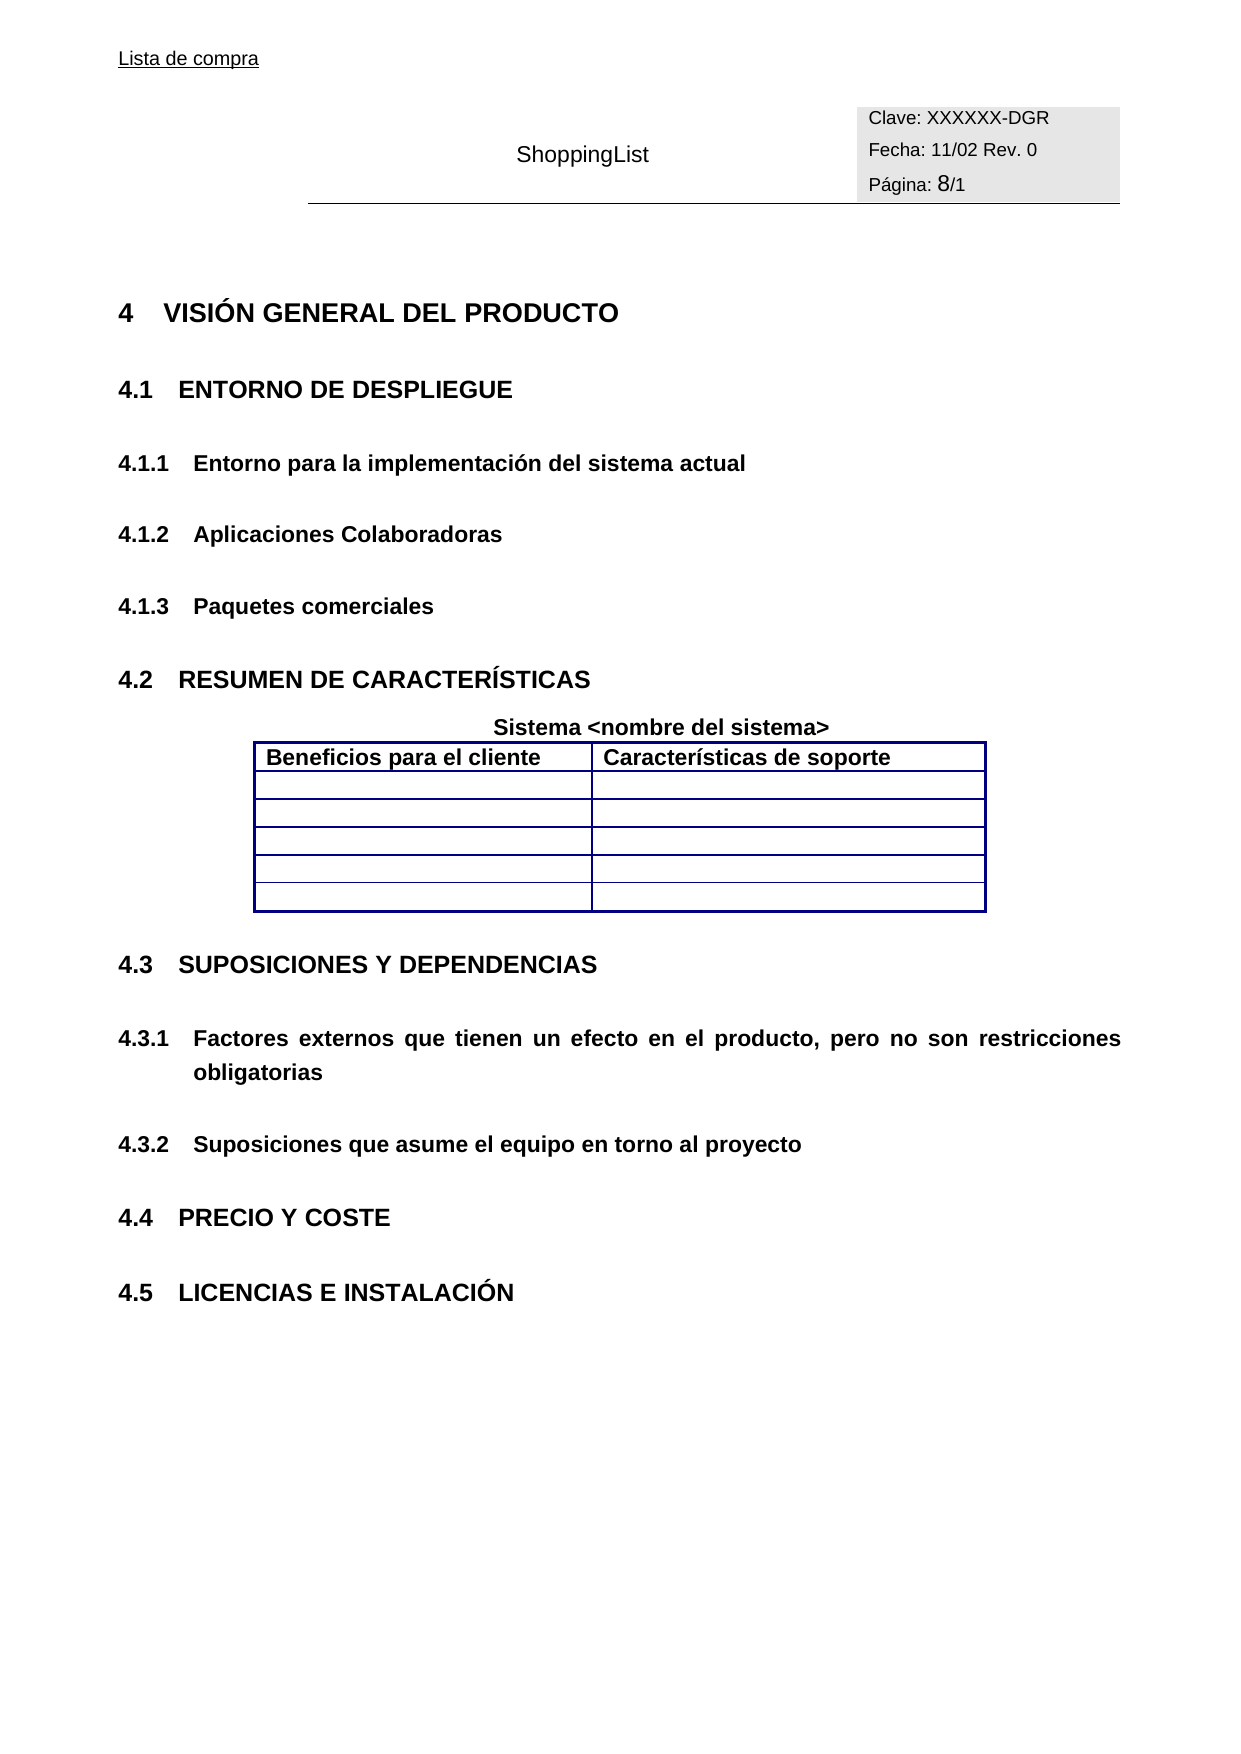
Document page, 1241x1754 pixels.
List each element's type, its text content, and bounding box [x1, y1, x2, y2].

table_cell [593, 856, 984, 882]
list Paquetes comerciales [118, 593, 1122, 619]
list PRECIO Y COSTE [118, 1203, 1122, 1231]
list Entorno para la implementación del sistema actual [118, 449, 1122, 476]
table_cell [593, 883, 984, 910]
table_cell [593, 800, 984, 826]
table_cell [256, 856, 591, 882]
list Aplicaciones Colaboradoras [118, 521, 1122, 548]
list RESUMEN DE CARACTERÍSTICAS [118, 664, 1122, 693]
list LICENCIAS E INSTALACIÓN [118, 1277, 1122, 1306]
table_cell [256, 828, 591, 854]
table_header Características de soporte [593, 744, 984, 770]
list VISIÓN GENERAL DEL PRODUCTO [118, 297, 1122, 328]
text Sistema <nombre del sistema> [418, 714, 1114, 741]
table_cell [256, 772, 591, 798]
list ENTORNO DE DESPLIEGUE [118, 375, 1122, 403]
table_cell [256, 800, 591, 826]
list Suposiciones que asume el equipo en torno al proyecto [118, 1131, 1122, 1157]
table_cell [256, 883, 591, 910]
table_cell [593, 828, 984, 854]
list Factores externos que tienen un efecto en el producto, pero no son restricciones obligatorias [118, 1025, 1122, 1086]
list SUPOSICIONES Y DEPENDENCIAS [118, 950, 1122, 979]
table_header Beneficios para el cliente [256, 744, 591, 770]
table_cell [593, 772, 984, 798]
